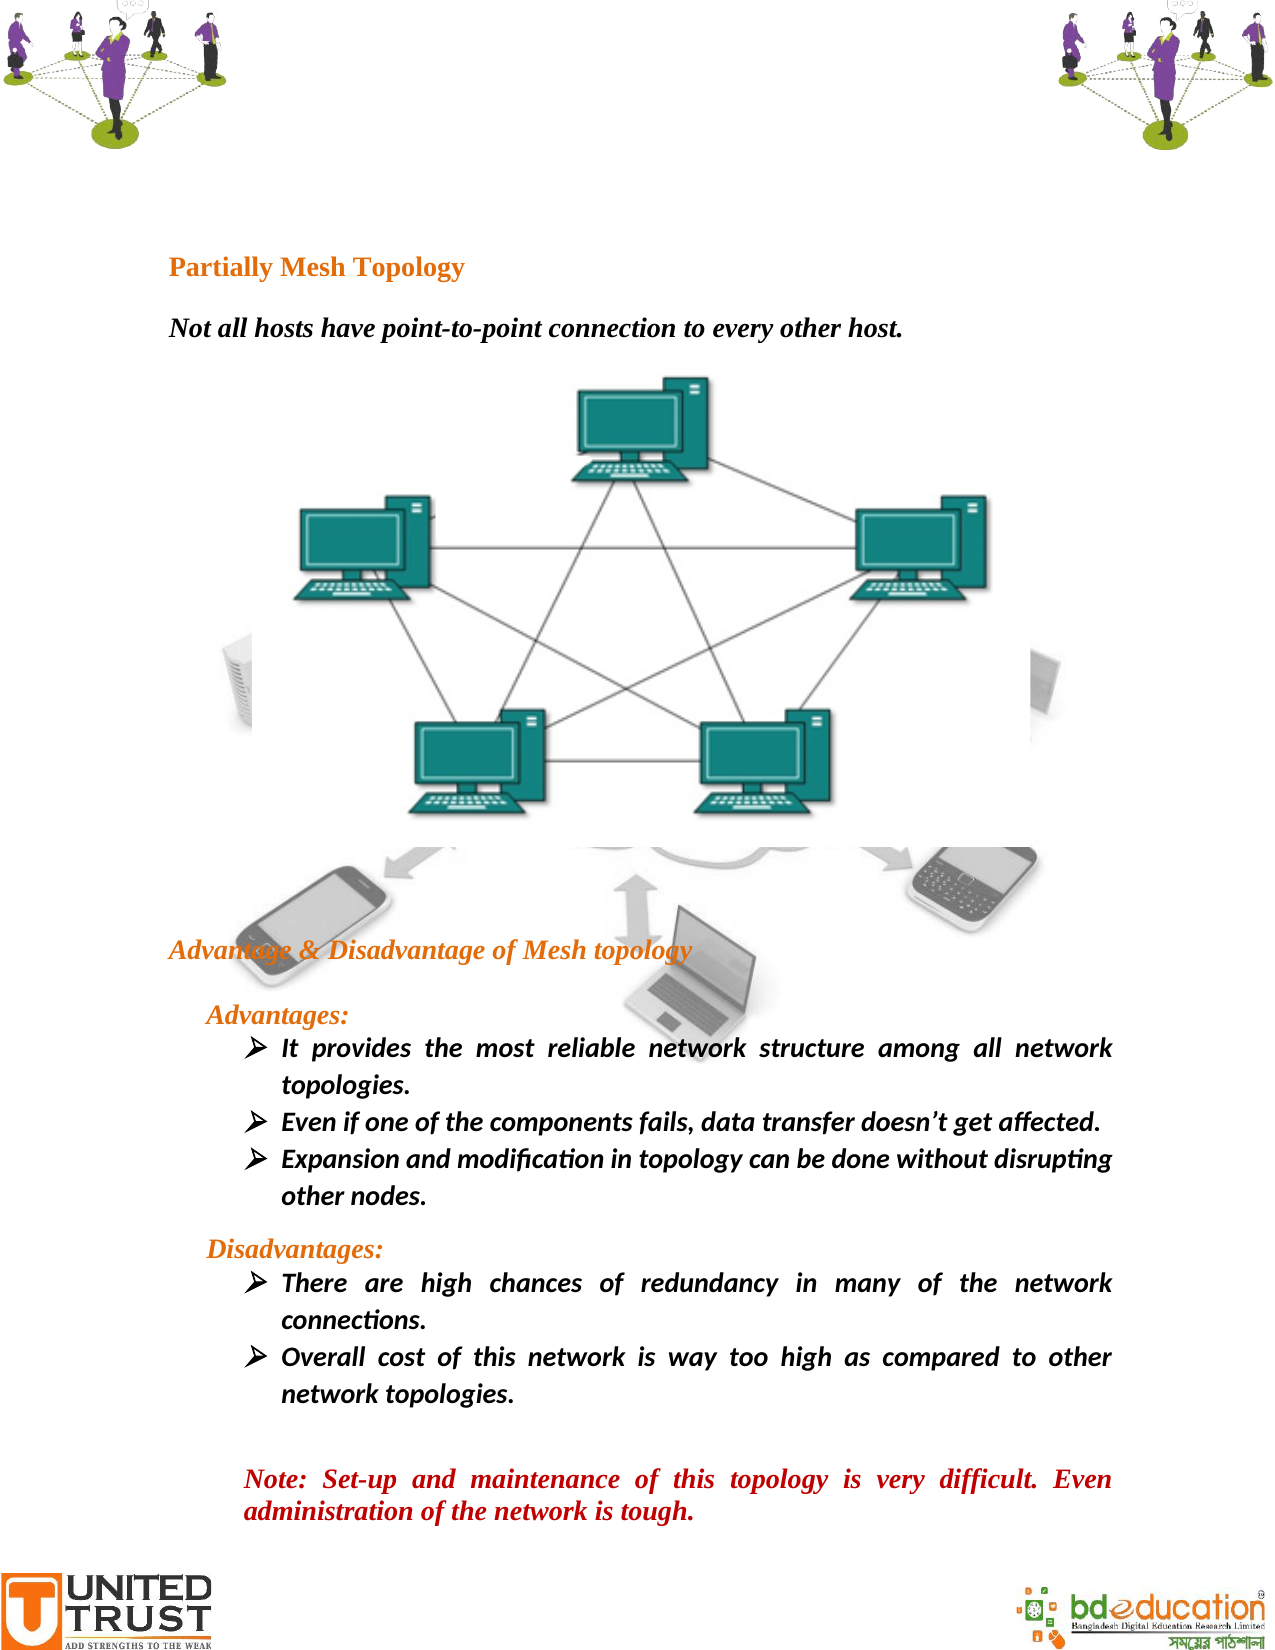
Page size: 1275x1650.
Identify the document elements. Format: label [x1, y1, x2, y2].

picture [1016, 1587, 1265, 1650]
picture [1056, 0, 1275, 150]
picture [1, 0, 231, 150]
picture [1, 1573, 212, 1650]
picture [251, 372, 1031, 847]
